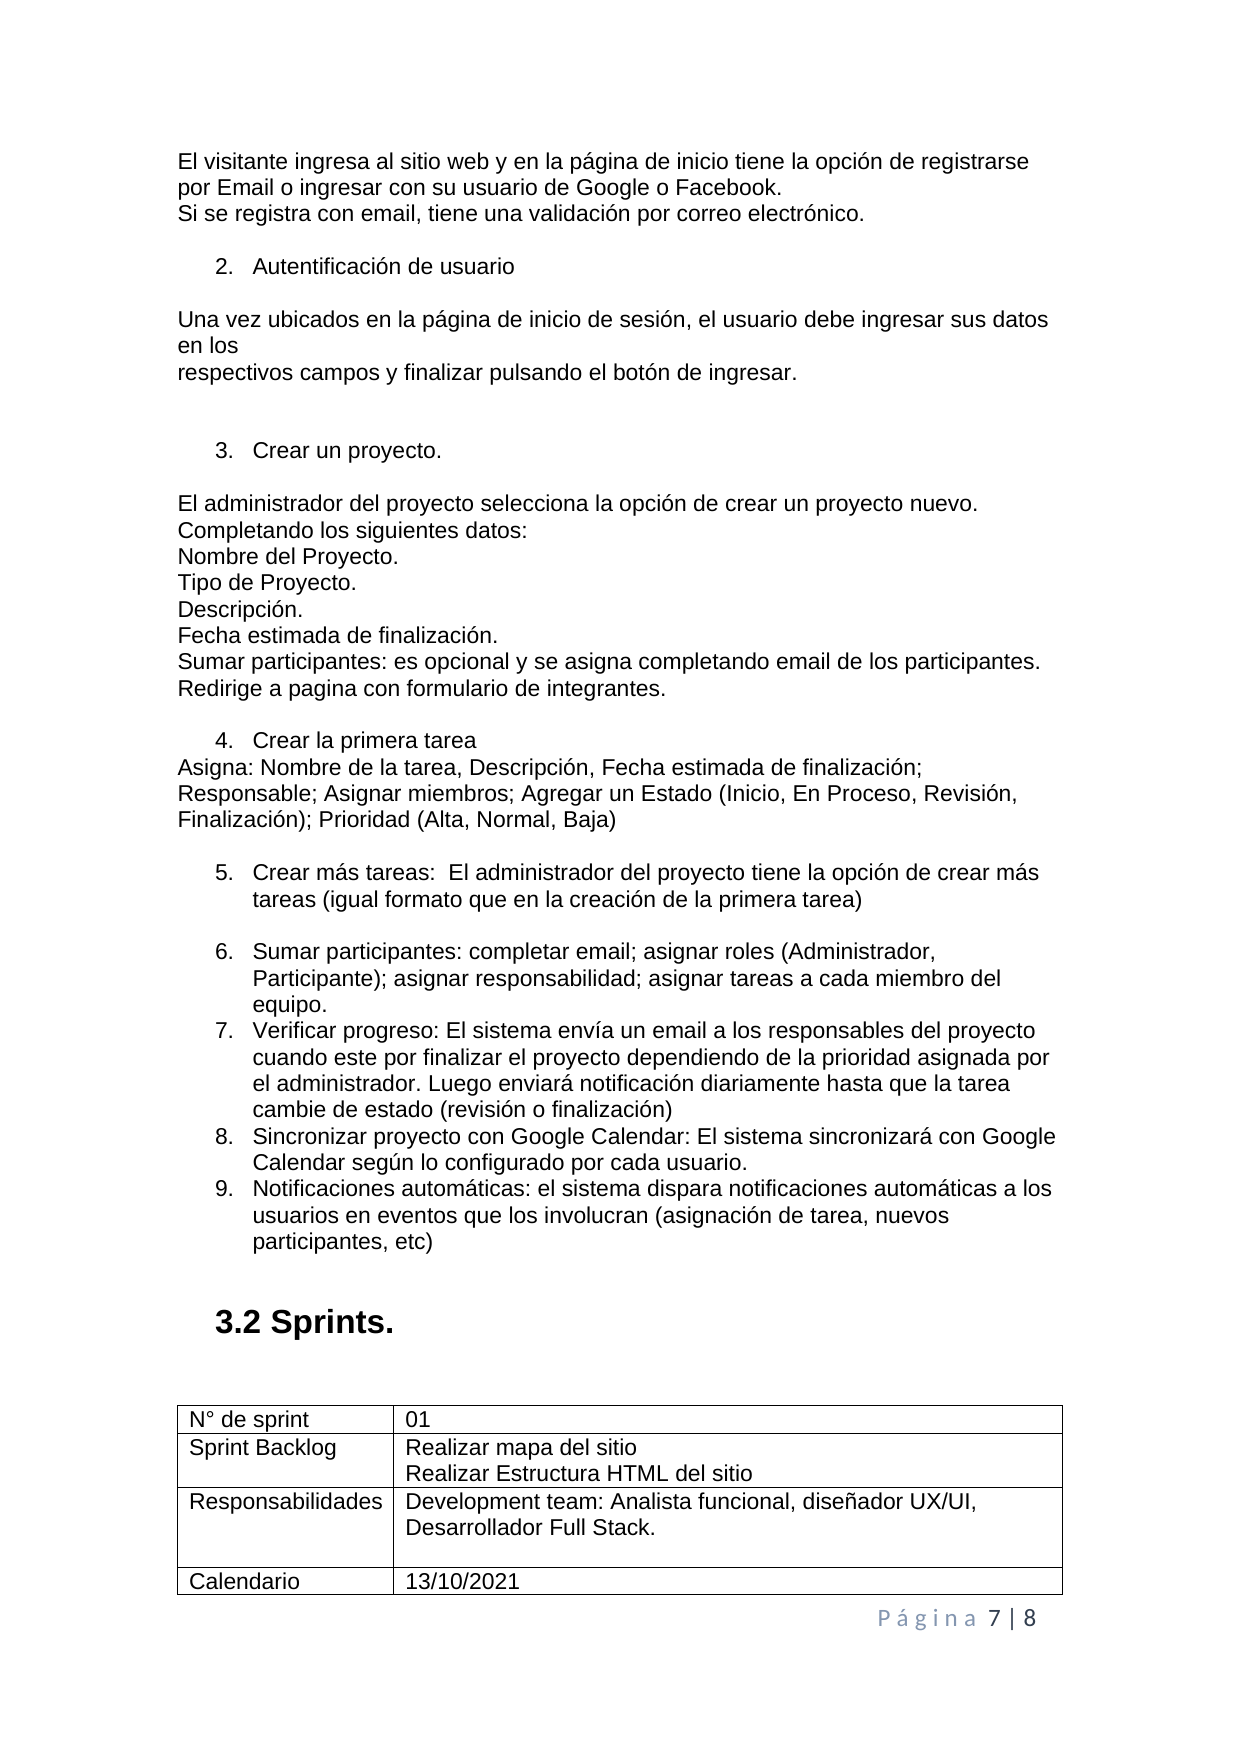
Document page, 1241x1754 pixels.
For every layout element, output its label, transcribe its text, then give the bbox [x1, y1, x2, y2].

table_cell Responsabilidades [178, 1488, 393, 1567]
text Si se registra con email, tiene una validación por correo electrónico. [177, 200, 1063, 227]
list Sincronizar proyecto con Google Calendar: El sistema sincronizará con Google Calendar según lo configurado por cada usuario. [215, 1123, 1063, 1175]
list Crear más tareas: El administrador del proyecto tiene la opción de crear más tareas (igual formato que en la creación de la primera tarea) [215, 859, 1063, 912]
text Nombre del Proyecto. [177, 543, 1063, 569]
table_header 01 [394, 1406, 1062, 1433]
table_cell Sprint Backlog [178, 1434, 393, 1487]
text El visitante ingresa al sitio web y en la página de inicio tiene la opción de registrarse por Email o ingresar con su usuario de Google o Facebook. [177, 148, 1063, 200]
list Crear la primera tarea [215, 727, 1063, 754]
table_cell 13/10/2021 [394, 1568, 1062, 1594]
text Tipo de Proyecto. [177, 569, 1063, 596]
text Asigna: Nombre de la tarea, Descripción, Fecha estimada de finalización; Responsable; Asignar miembros; Agregar un Estado (Inicio, En Proceso, Revisión, Finalización); Prioridad (Alta, Normal, Baja) [177, 754, 1063, 833]
list Autentificación de usuario [215, 253, 1063, 279]
text Sumar participantes: es opcional y se asigna completando email de los participantes. Redirige a pagina con formulario de integrantes. [177, 648, 1063, 701]
text Descripción. [177, 596, 1063, 622]
list Notificaciones automáticas: el sistema dispara notificaciones automáticas a los usuarios en eventos que los involucran (asignación de tarea, nuevos participantes, etc) [215, 1175, 1063, 1254]
text Fecha estimada de finalización. [177, 622, 1063, 648]
list Sumar participantes: completar email; asignar roles (Administrador, Participante); asignar responsabilidad; asignar tareas a cada miembro del equipo. [215, 938, 1063, 1017]
list Verificar progreso: El sistema envía un email a los responsables del proyecto cuando este por finalizar el proyecto dependiendo de la prioridad asignada por el administrador. Luego enviará notificación diariamente hasta que la tarea cambie de estado (revisión o finalización) [215, 1017, 1063, 1123]
table_cell Realizar mapa del sitio Realizar Estructura HTML del sitio [394, 1434, 1062, 1487]
list Crear un proyecto. [215, 437, 1063, 464]
table_cell Calendario [178, 1568, 393, 1594]
table_header N° de sprint [178, 1406, 393, 1433]
text Una vez ubicados en la página de inicio de sesión, el usuario debe ingresar sus datos en los [177, 306, 1063, 358]
text El administrador del proyecto selecciona la opción de crear un proyecto nuevo. Completando los siguientes datos: [177, 490, 1063, 543]
text respectivos campos y finalizar pulsando el botón de ingresar. [177, 358, 1063, 385]
table_cell Development team: Analista funcional, diseñador UX/UI, Desarrollador Full Stack. [394, 1488, 1062, 1567]
text 3.2 Sprints. [177, 1302, 1063, 1341]
